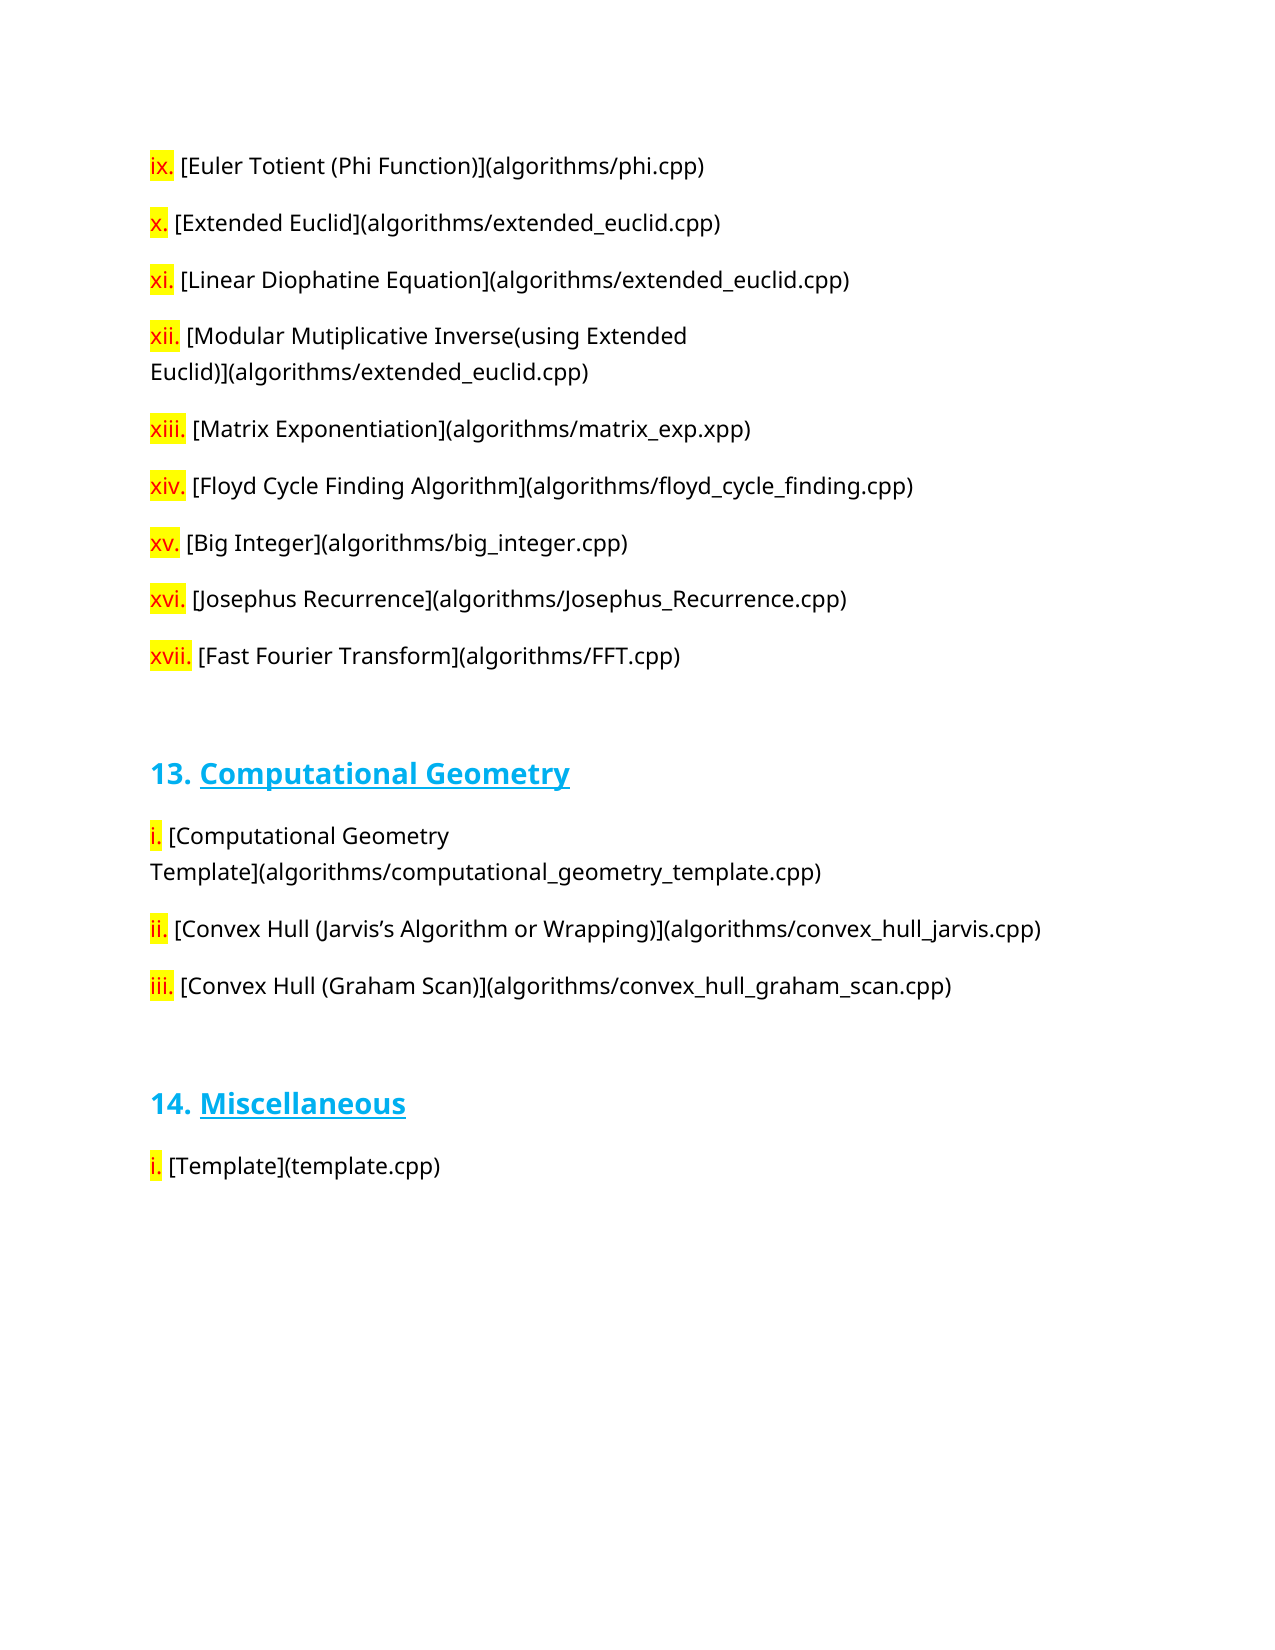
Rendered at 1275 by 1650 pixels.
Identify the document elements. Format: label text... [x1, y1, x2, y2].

text xv. [Big Integer](algorithms/big_integer.cpp) [180, 527, 1125, 558]
text xvi. [Josephus Recurrence](algorithms/Josephus_Recurrence.cpp) [186, 583, 1125, 614]
text ii. [Convex Hull (Jarvis’s Algorithm or Wrapping)](algorithms/convex_hull_jarvis.cpp) [168, 913, 1125, 944]
text xiv. [Floyd Cycle Finding Algorithm](algorithms/floyd_cycle_finding.cpp) [186, 470, 1125, 501]
text xvii. [Fast Fourier Transform](algorithms/FFT.cpp) [192, 640, 1125, 671]
text xi. [Linear Diophatine Equation](algorithms/extended_euclid.cpp) [150, 263, 1125, 295]
text i. [Template](template.cpp) [150, 1149, 1125, 1181]
text ix. [Euler Totient (Phi Function)](algorithms/phi.cpp) [174, 150, 1125, 181]
text i. [Computational Geometry Template](algorithms/computational_geometry_template.cpp) [150, 820, 1125, 887]
text iii. [Convex Hull (Graham Scan)](algorithms/convex_hull_graham_scan.cpp) [150, 969, 1125, 1001]
text xiii. [Matrix Exponentiation](algorithms/matrix_exp.xpp) [186, 413, 1125, 444]
text x. [Extended Euclid](algorithms/extended_euclid.cpp) [168, 207, 1125, 238]
text 14. Miscellaneous [150, 1083, 1125, 1123]
text 13. Computational Geometry [150, 754, 1125, 793]
text xii. [Modular Mutiplicative Inverse(using Extended Euclid)](algorithms/extended_euclid.cpp) [150, 320, 1125, 387]
